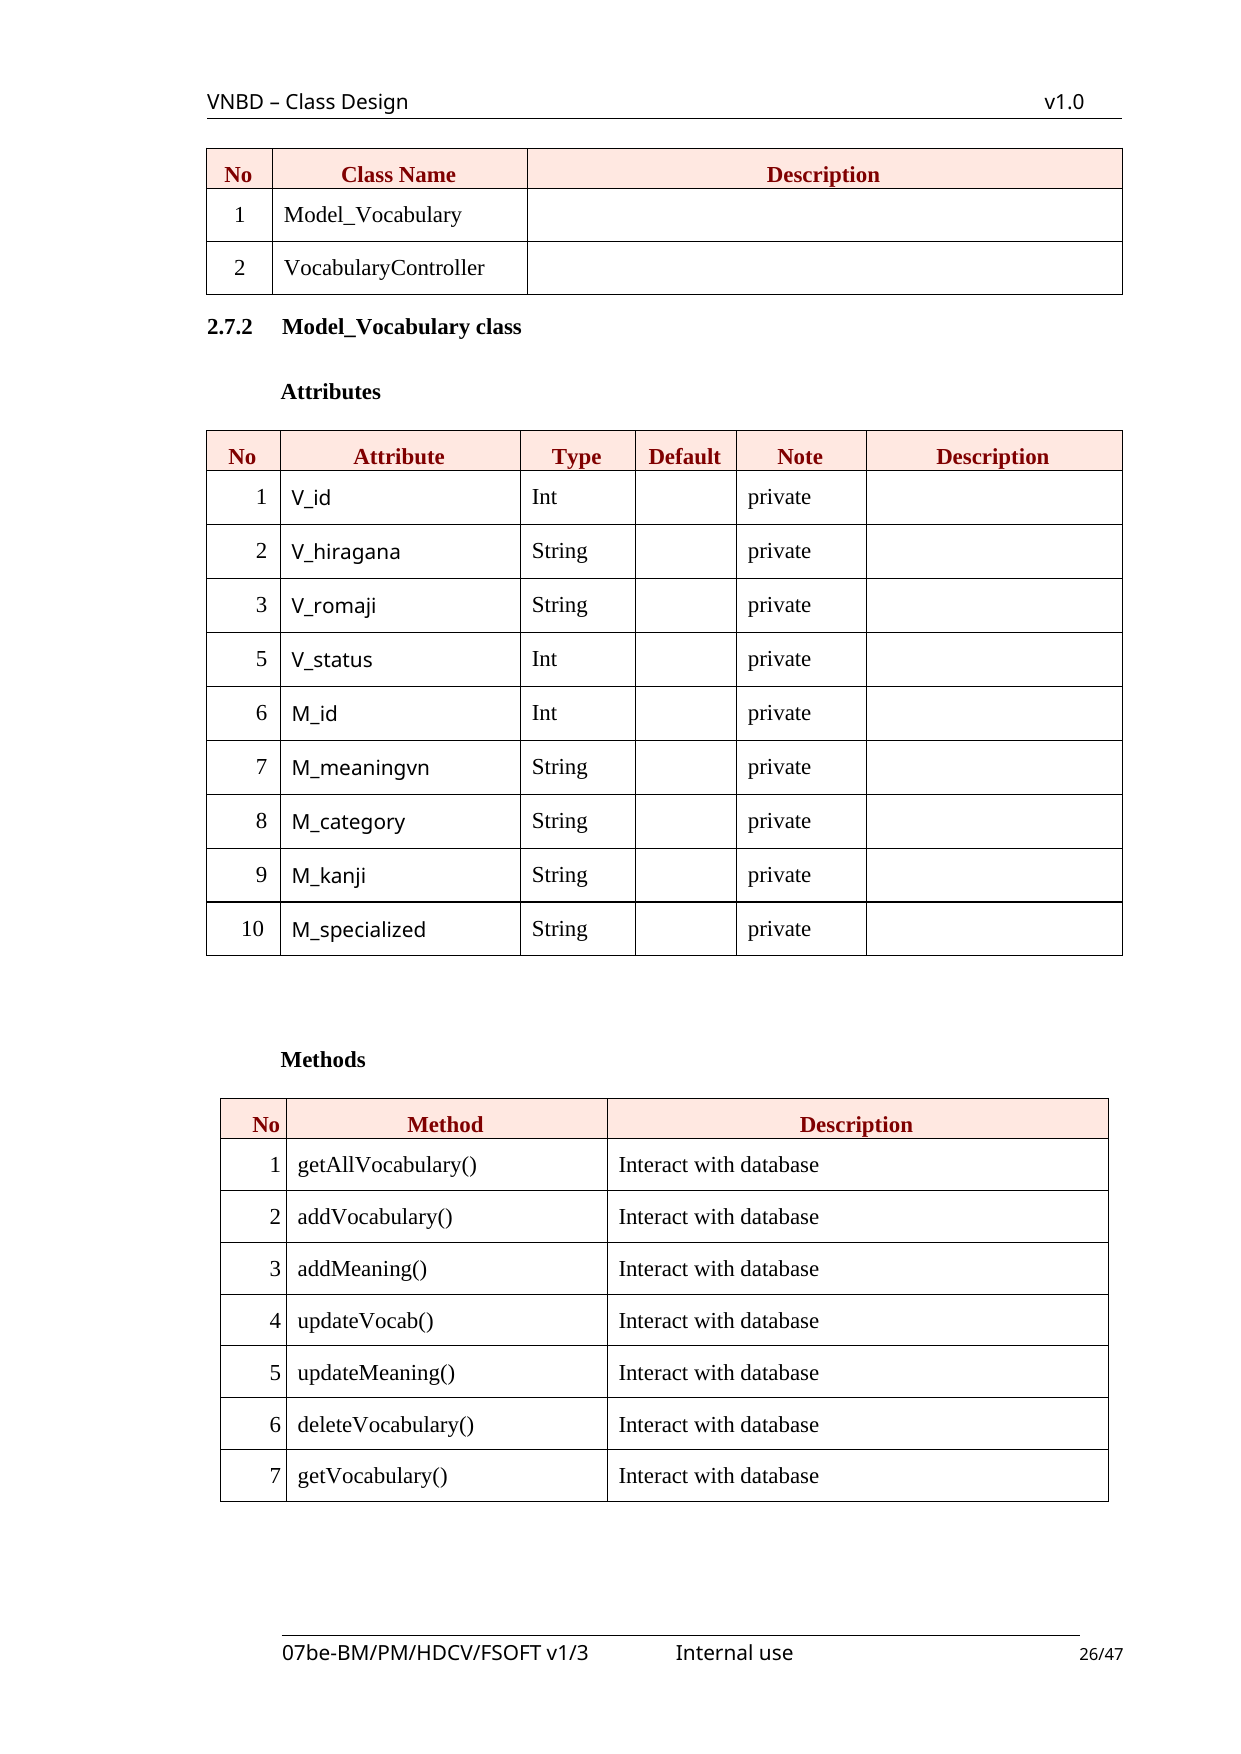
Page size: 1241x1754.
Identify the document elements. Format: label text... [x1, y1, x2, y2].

table_cell 6 [221, 1398, 286, 1449]
table_cell private [737, 903, 866, 955]
table_cell [636, 579, 736, 632]
table_cell [867, 633, 1122, 686]
table_cell Int [521, 471, 635, 524]
table_cell 3 [221, 1243, 286, 1293]
table_cell 1 [207, 471, 280, 524]
subtitle Model_Vocabulary class [207, 313, 1122, 340]
table_header Class Name [273, 149, 527, 188]
table_header Attribute [281, 431, 520, 470]
table_cell Int [521, 633, 635, 686]
table_cell 8 [207, 795, 280, 847]
table_cell 2 [221, 1191, 286, 1242]
table_cell [867, 687, 1122, 739]
table_cell 7 [207, 741, 280, 793]
table_cell 6 [207, 687, 280, 739]
table_cell String [521, 903, 635, 955]
table_header Method [287, 1099, 607, 1138]
table_cell M_kanji [281, 849, 520, 901]
table_header Description [528, 149, 1122, 188]
table_cell [636, 687, 736, 739]
table_cell V_romaji [281, 579, 520, 632]
table_cell M_category [281, 795, 520, 847]
table_cell 2 [207, 525, 280, 578]
table_cell Model_Vocabulary [273, 189, 527, 241]
table_cell private [737, 795, 866, 847]
table_cell String [521, 741, 635, 793]
table_cell [528, 189, 1122, 241]
table_cell M_meaningvn [281, 741, 520, 793]
table_cell V_id [281, 471, 520, 524]
table_cell [636, 525, 736, 578]
table_cell Interact with database [608, 1398, 1108, 1449]
table_header Type [521, 431, 635, 470]
table_cell [867, 903, 1122, 955]
table_cell M_id [281, 687, 520, 739]
table_header Default [636, 431, 736, 470]
table_cell [636, 741, 736, 793]
subtitle Methods [280, 1046, 1122, 1072]
table_cell [528, 242, 1122, 294]
table_header Note [737, 431, 866, 470]
table_cell addVocabulary() [287, 1191, 607, 1242]
table_cell Interact with database [608, 1243, 1108, 1293]
table_cell addMeaning() [287, 1243, 607, 1293]
table_cell 5 [207, 633, 280, 686]
table_cell [867, 849, 1122, 901]
table_cell Interact with database [608, 1139, 1108, 1190]
table_cell String [521, 525, 635, 578]
table_cell V_status [281, 633, 520, 686]
table_cell private [737, 471, 866, 524]
table_cell [636, 849, 736, 901]
table_cell Interact with database [608, 1191, 1108, 1242]
table_cell 1 [221, 1139, 286, 1190]
table_cell getAllVocabulary() [287, 1139, 607, 1190]
table_cell 5 [221, 1346, 286, 1397]
table_cell [636, 903, 736, 955]
table_cell [867, 525, 1122, 578]
table_header Description [867, 431, 1122, 470]
subtitle Attributes [280, 378, 1122, 404]
table_header No [221, 1099, 286, 1138]
table_cell updateMeaning() [287, 1346, 607, 1397]
table_cell 7 [221, 1450, 286, 1501]
table_cell Int [521, 687, 635, 739]
table_cell V_hiragana [281, 525, 520, 578]
table_cell Interact with database [608, 1450, 1108, 1501]
table_cell getVocabulary() [287, 1450, 607, 1501]
table_cell VocabularyController [273, 242, 527, 294]
table_cell String [521, 579, 635, 632]
table_cell deleteVocabulary() [287, 1398, 607, 1449]
table_cell [867, 579, 1122, 632]
table_header No [207, 431, 280, 470]
table_header Description [608, 1099, 1108, 1138]
table_cell Interact with database [608, 1346, 1108, 1397]
table_cell private [737, 849, 866, 901]
table_cell 10 [207, 903, 280, 955]
table_cell private [737, 525, 866, 578]
table_cell private [737, 633, 866, 686]
table_cell Interact with database [608, 1295, 1108, 1345]
table_cell String [521, 795, 635, 847]
table_header No [207, 149, 272, 188]
table_cell 4 [221, 1295, 286, 1345]
table_cell private [737, 687, 866, 739]
table_cell [867, 741, 1122, 793]
table_cell private [737, 579, 866, 632]
table_cell updateVocab() [287, 1295, 607, 1345]
table_cell private [737, 741, 866, 793]
table_cell [636, 471, 736, 524]
table_cell [636, 795, 736, 847]
table_cell [636, 633, 736, 686]
table_cell 1 [207, 189, 272, 241]
table_cell 3 [207, 579, 280, 632]
table_cell [867, 795, 1122, 847]
table_cell 2 [207, 242, 272, 294]
table_cell 9 [207, 849, 280, 901]
table_cell String [521, 849, 635, 901]
table_cell [867, 471, 1122, 524]
table_cell M_specialized [281, 903, 520, 955]
